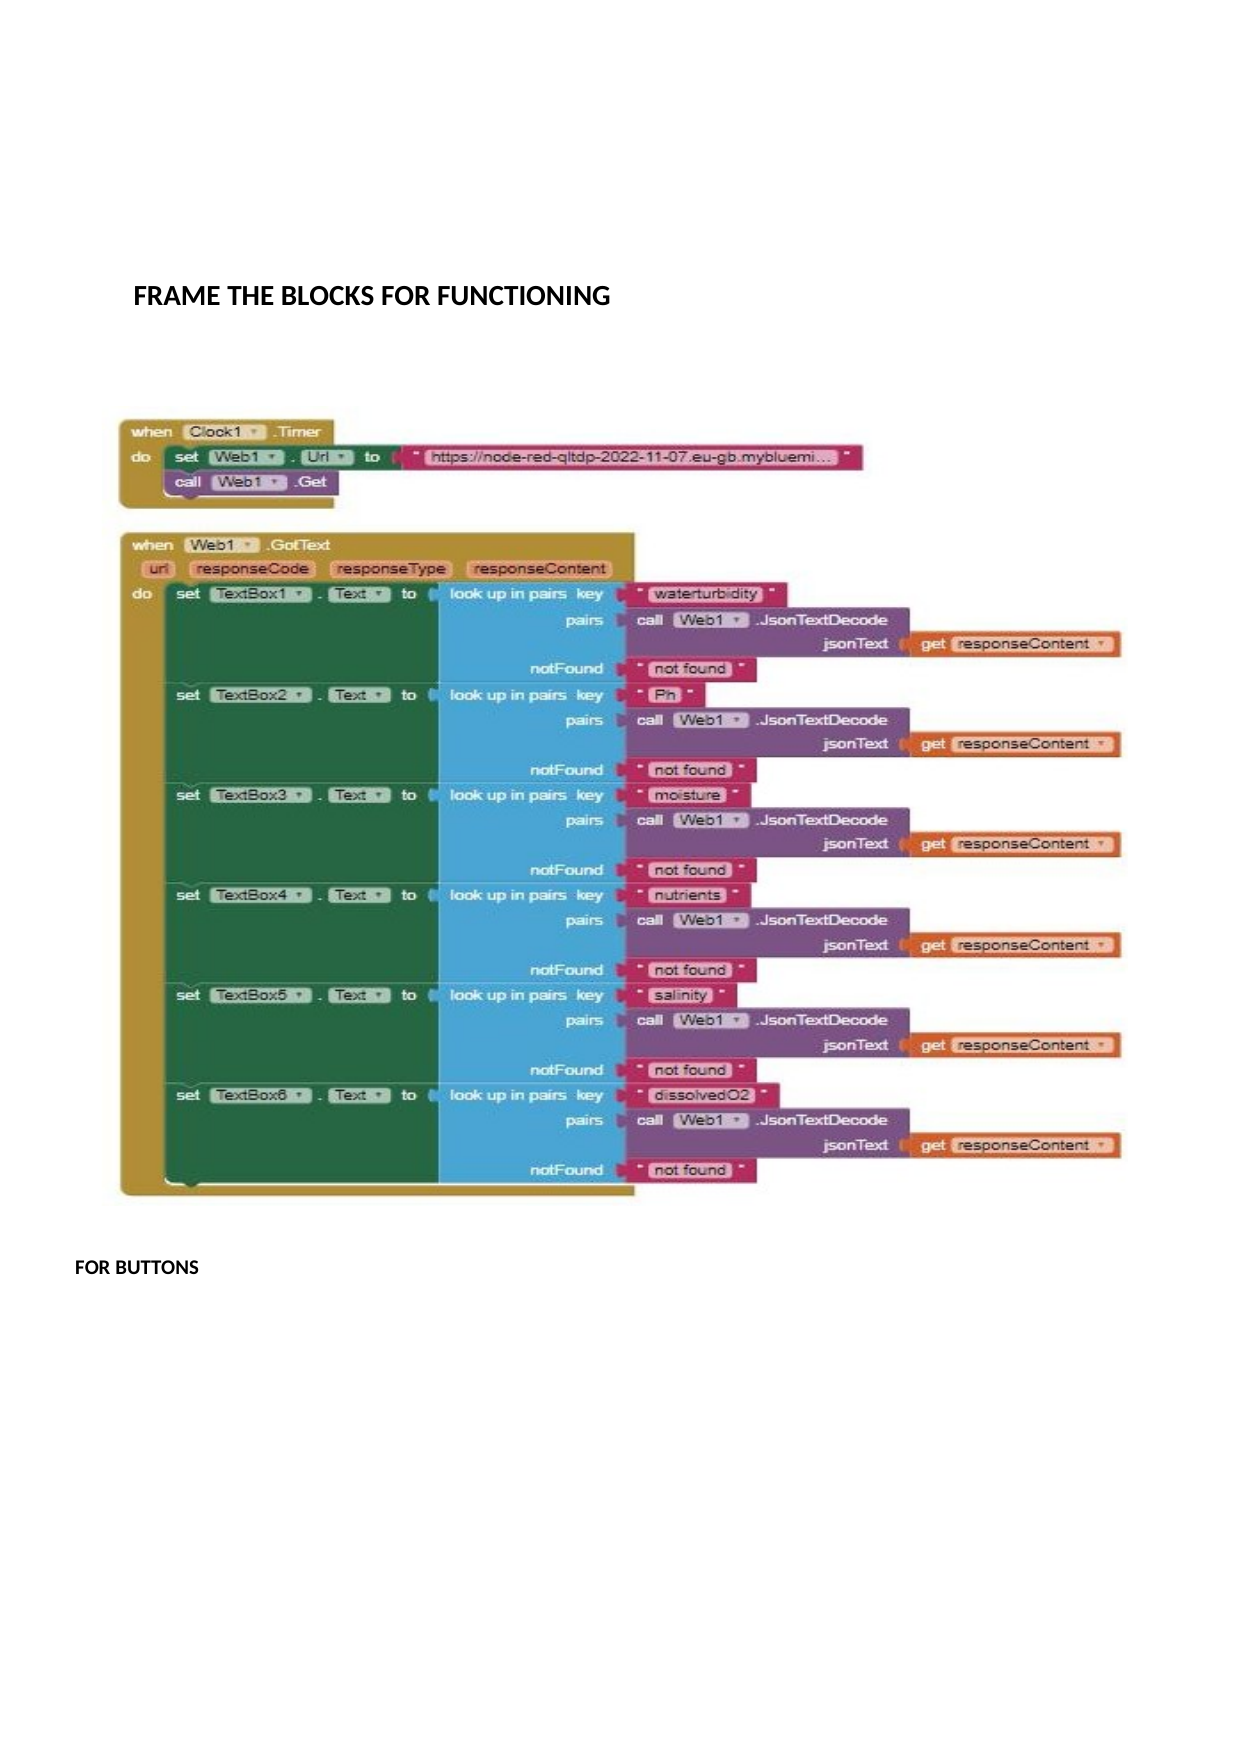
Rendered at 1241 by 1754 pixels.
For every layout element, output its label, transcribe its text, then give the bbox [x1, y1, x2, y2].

text FOR BUTTONS [75, 1254, 1176, 1279]
picture [101, 406, 1129, 1206]
text FRAME THE BLOCKS FOR FUNCTIONING [133, 277, 1176, 312]
